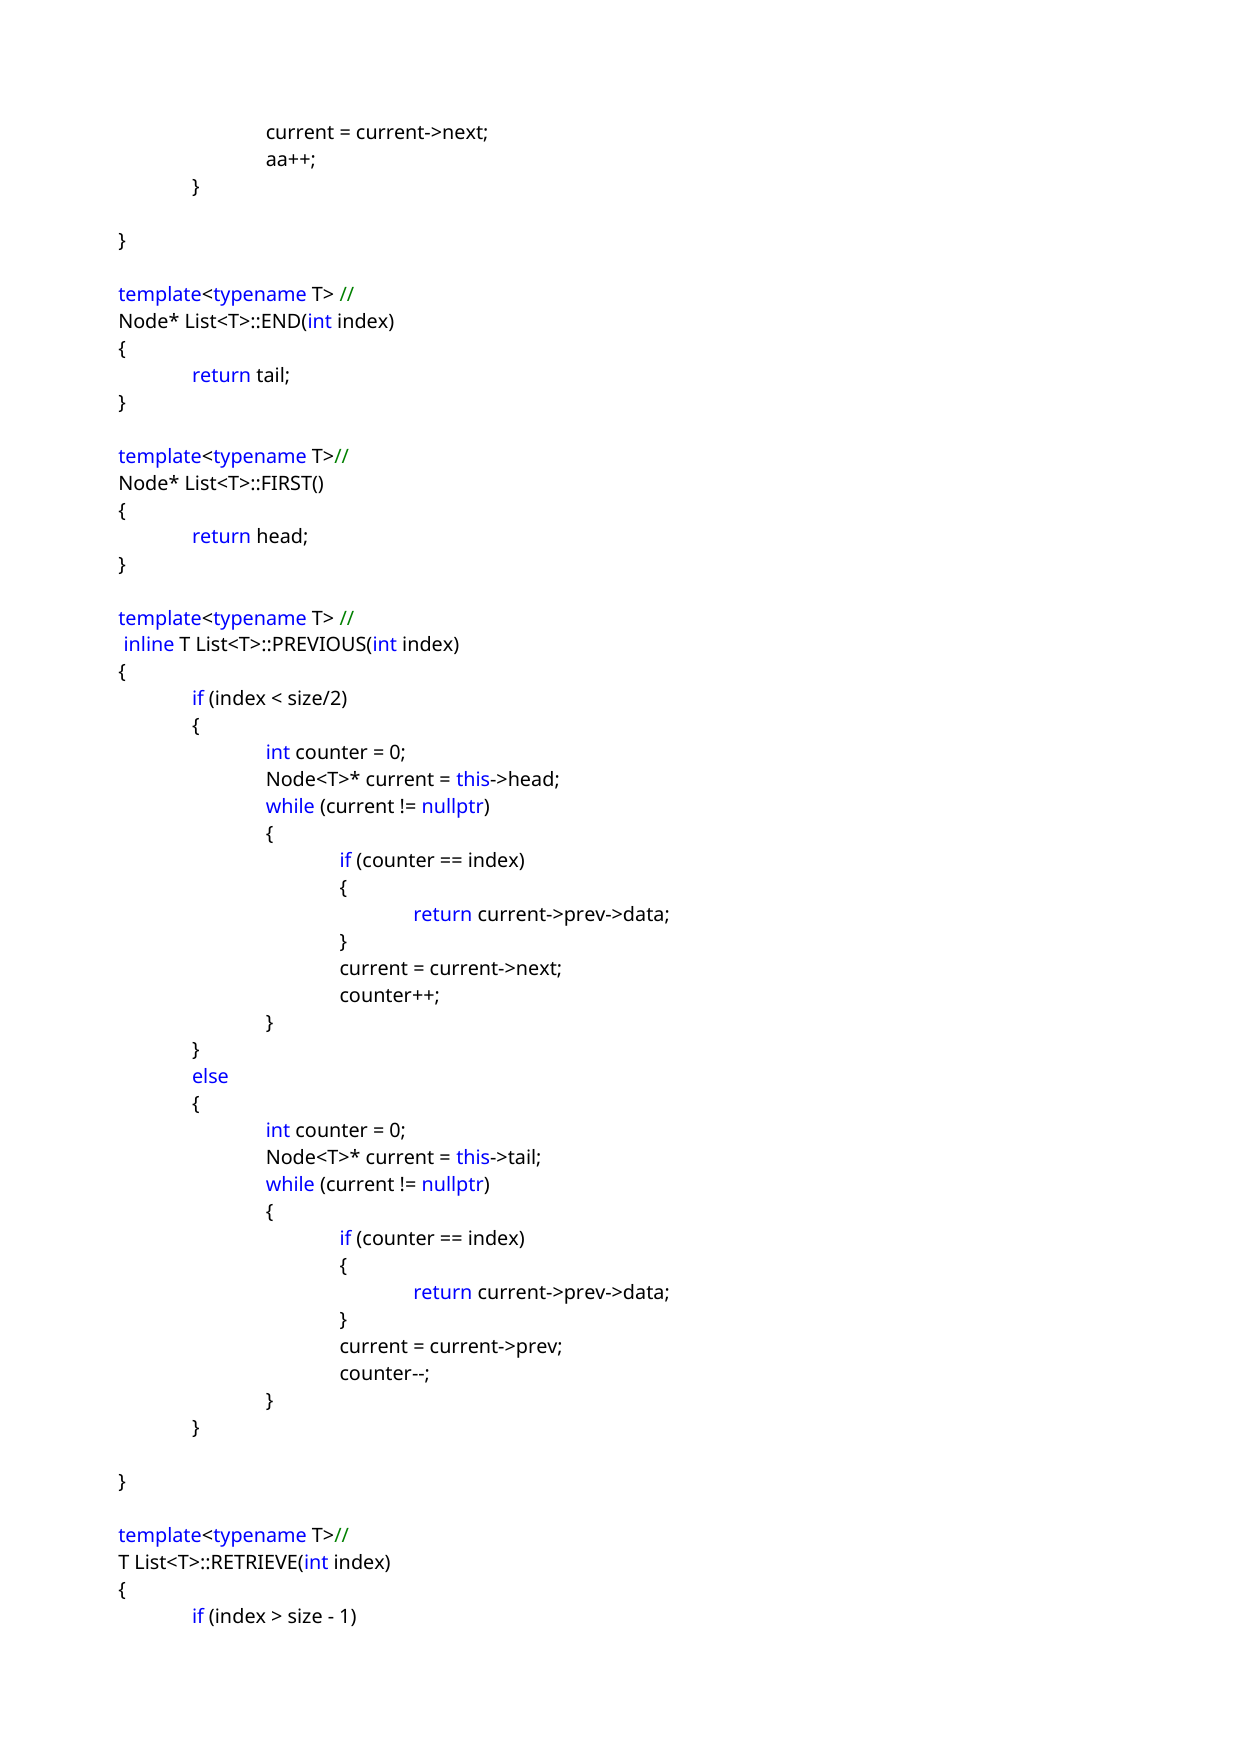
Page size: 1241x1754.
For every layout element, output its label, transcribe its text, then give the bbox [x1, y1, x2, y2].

text T List<T>::RETRIEVE(int index) [118, 1548, 1122, 1575]
text Node* List<T>::FIRST() [118, 469, 1122, 496]
text inline T List<T>::PREVIOUS(int index) [118, 631, 1122, 658]
text template<typename T>// [118, 442, 1122, 469]
text current = current->next; [118, 118, 1122, 145]
text { [118, 1251, 1122, 1278]
text current = current->prev; [118, 1332, 1122, 1359]
text } [118, 550, 1122, 577]
text { [118, 658, 1122, 685]
text counter++; [118, 981, 1122, 1008]
text template<typename T>// [118, 1521, 1122, 1548]
text if (index > size - 1) [118, 1602, 1122, 1629]
text } [118, 1008, 1122, 1035]
text { [118, 1197, 1122, 1224]
text if (counter == index) [118, 1224, 1122, 1251]
text } [118, 388, 1122, 415]
text } [118, 1413, 1122, 1440]
text { [118, 1575, 1122, 1602]
text if (index < size/2) [118, 685, 1122, 712]
text return head; [118, 523, 1122, 550]
text template<typename T> // [118, 604, 1122, 631]
text Node<T>* current = this->head; [118, 766, 1122, 793]
text template<typename T> // [118, 280, 1122, 307]
text } [118, 1467, 1122, 1494]
text { [118, 819, 1122, 847]
text aa++; [118, 145, 1122, 172]
text } [118, 1305, 1122, 1332]
text else [118, 1062, 1122, 1089]
text } [118, 172, 1122, 199]
text int counter = 0; [118, 1116, 1122, 1143]
text { [118, 334, 1122, 361]
text { [118, 873, 1122, 901]
text { [118, 496, 1122, 523]
text { [118, 712, 1122, 739]
text Node<T>* current = this->tail; [118, 1143, 1122, 1170]
text { [118, 1089, 1122, 1116]
text while (current != nullptr) [118, 1170, 1122, 1197]
text while (current != nullptr) [118, 793, 1122, 819]
text counter--; [118, 1359, 1122, 1386]
text return current->prev->data; [118, 1278, 1122, 1305]
text return current->prev->data; [118, 901, 1122, 927]
text } [118, 927, 1122, 954]
text } [118, 226, 1122, 253]
text return tail; [118, 361, 1122, 388]
text } [118, 1386, 1122, 1413]
text int counter = 0; [118, 739, 1122, 766]
text current = current->next; [118, 954, 1122, 981]
text } [118, 1035, 1122, 1062]
text if (counter == index) [118, 847, 1122, 873]
text Node* List<T>::END(int index) [118, 307, 1122, 334]
